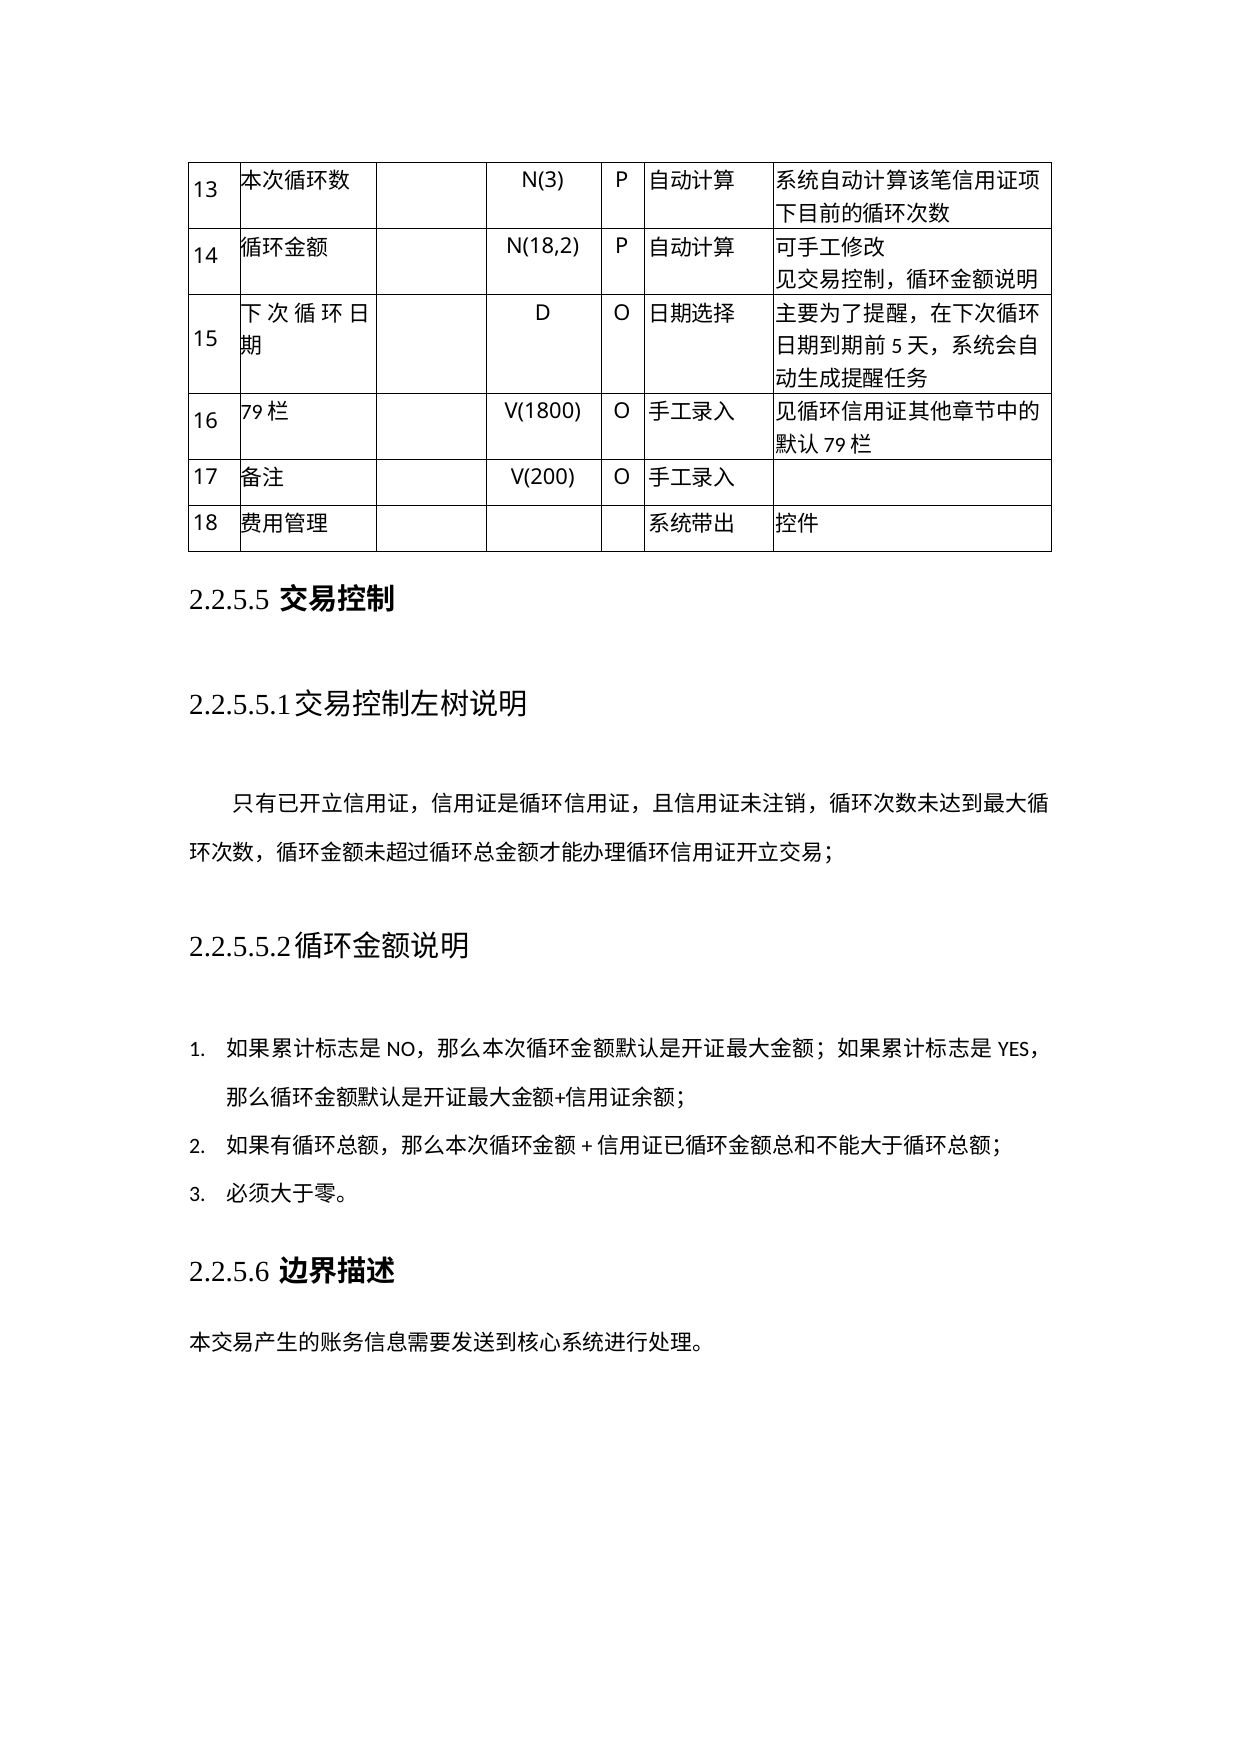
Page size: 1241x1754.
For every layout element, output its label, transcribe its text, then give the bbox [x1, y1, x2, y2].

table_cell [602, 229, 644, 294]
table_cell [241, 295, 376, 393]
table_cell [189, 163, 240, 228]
subtitle 交易控制 [189, 564, 1051, 629]
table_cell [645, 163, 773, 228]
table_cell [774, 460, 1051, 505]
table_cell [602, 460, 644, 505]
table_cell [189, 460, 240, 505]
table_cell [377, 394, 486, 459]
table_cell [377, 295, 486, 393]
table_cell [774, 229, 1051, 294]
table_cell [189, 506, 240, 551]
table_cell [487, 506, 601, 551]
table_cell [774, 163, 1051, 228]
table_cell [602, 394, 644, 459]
subtitle 交易控制左树说明 [189, 669, 1051, 734]
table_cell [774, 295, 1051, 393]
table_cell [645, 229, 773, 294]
list 必须大于零。 [189, 1176, 1051, 1208]
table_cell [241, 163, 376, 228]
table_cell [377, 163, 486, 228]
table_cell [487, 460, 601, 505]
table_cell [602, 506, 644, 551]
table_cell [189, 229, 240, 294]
text 本交易产生的账务信息需要发送到核心系统进行处理。 [189, 1325, 1051, 1357]
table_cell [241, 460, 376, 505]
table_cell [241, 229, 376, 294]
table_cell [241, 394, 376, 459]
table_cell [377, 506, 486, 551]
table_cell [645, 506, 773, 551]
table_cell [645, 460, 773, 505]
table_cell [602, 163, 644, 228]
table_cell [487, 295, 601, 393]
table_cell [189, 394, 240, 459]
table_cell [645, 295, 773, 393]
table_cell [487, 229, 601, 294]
subtitle 循环金额说明 [189, 912, 1051, 977]
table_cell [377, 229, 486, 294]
text 只有已开立信用证，信用证是循环信用证，且信用证未注销，循环次数未达到最大循环次数，循环金额未超过循环总金额才能办理循环信用证开立交易； [189, 785, 1051, 867]
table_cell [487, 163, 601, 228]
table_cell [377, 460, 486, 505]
list 如果累计标志是NO，那么本次循环金额默认是开证最大金额；如果累计标志是YES，那么循环金额默认是开证最大金额+信用证余额； [189, 1030, 1051, 1112]
list 如果有循环总额，那么本次循环金额 + 信用证已循环金额总和不能大于循环总额； [189, 1127, 1051, 1160]
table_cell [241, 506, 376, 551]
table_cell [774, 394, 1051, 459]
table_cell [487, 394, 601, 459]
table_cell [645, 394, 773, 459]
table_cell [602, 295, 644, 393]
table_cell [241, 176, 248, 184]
subtitle 边界描述 [189, 1237, 1051, 1302]
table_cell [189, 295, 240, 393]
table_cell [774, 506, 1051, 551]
